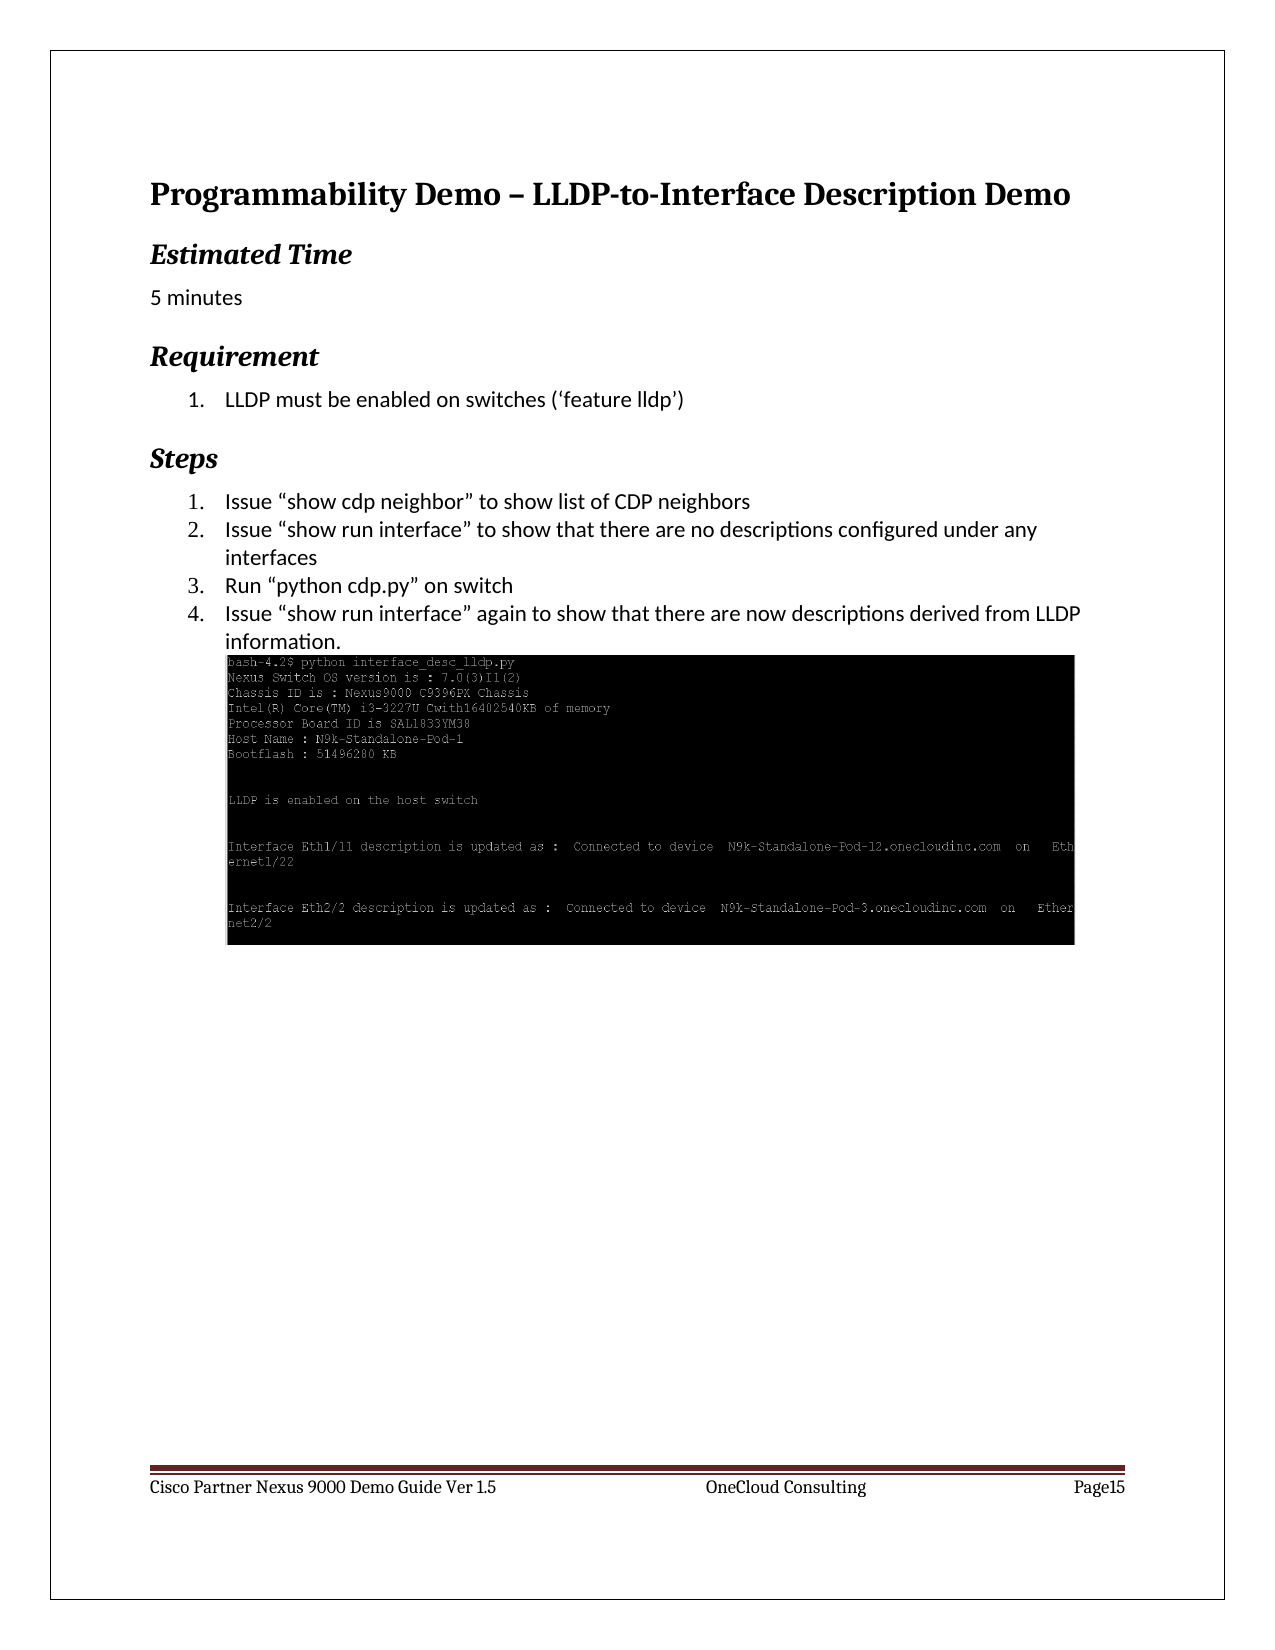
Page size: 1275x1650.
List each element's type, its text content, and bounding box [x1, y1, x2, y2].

list Issue “show run interface” again to show that there are now descriptions derived from LLDP information. [187, 599, 1125, 655]
list Issue “show run interface” to show that there are no descriptions configured under any interfaces [187, 515, 1125, 571]
text 5 minutes [150, 283, 1125, 311]
list Issue “show cdp neighbor” to show list of CDP neighbors [187, 487, 1125, 515]
subtitle Estimated Time [150, 238, 1125, 272]
subtitle Programmability Demo – LLDP-to-Interface Description Demo [150, 175, 1125, 213]
subtitle Requirement [150, 340, 1125, 374]
picture [225, 655, 1076, 945]
subtitle Steps [150, 442, 1125, 476]
list LLDP must be enabled on switches (‘feature lldp’) [187, 385, 1125, 413]
list Run “python cdp.py” on switch [187, 571, 1125, 599]
